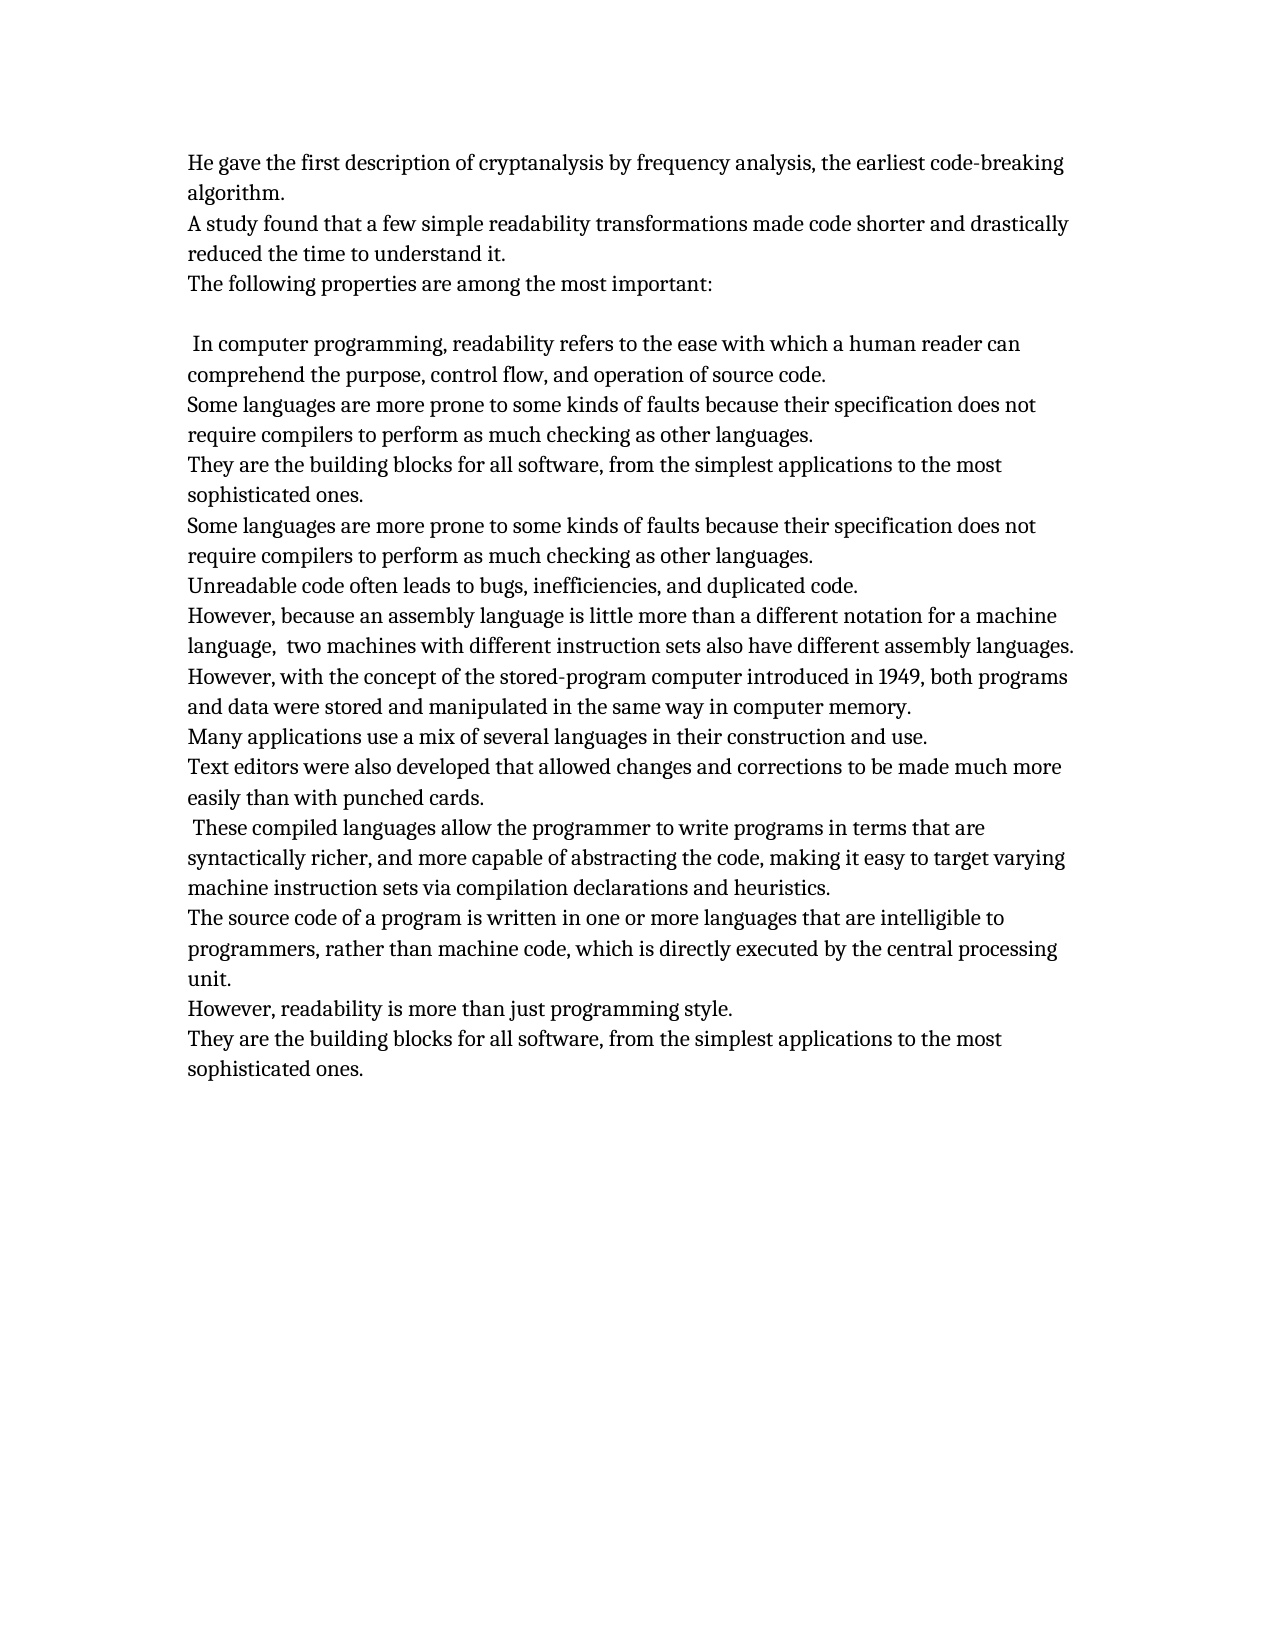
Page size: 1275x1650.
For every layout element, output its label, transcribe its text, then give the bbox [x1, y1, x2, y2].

text He gave the first description of cryptanalysis by frequency analysis, the earliest code-breaking algorithm. A study found that a few simple readability transformations made code shorter and drastically reduced the time to understand it. The following properties are among the most important: In computer programming, readability refers to the ease with which a human reader can comprehend the purpose, control flow, and operation of source code. Some languages are more prone to some kinds of faults because their specification does not require compilers to perform as much checking as other languages. They are the building blocks for all software, from the simplest applications to the most sophisticated ones. Some languages are more prone to some kinds of faults because their specification does not require compilers to perform as much checking as other languages. Unreadable code often leads to bugs, inefficiencies, and duplicated code. However, because an assembly language is little more than a different notation for a machine language, two machines with different instruction sets also have different assembly languages. However, with the concept of the stored-program computer introduced in 1949, both programs and data were stored and manipulated in the same way in computer memory. Many applications use a mix of several languages in their construction and use. Text editors were also developed that allowed changes and corrections to be made much more easily than with punched cards. These compiled languages allow the programmer to write programs in terms that are syntactically richer, and more capable of abstracting the code, making it easy to target varying machine instruction sets via compilation declarations and heuristics. The source code of a program is written in one or more languages that are intelligible to programmers, rather than machine code, which is directly executed by the central processing unit. However, readability is more than just programming style. They are the building blocks for all software, from the simplest applications to the most sophisticated ones. [187, 150, 1087, 1083]
